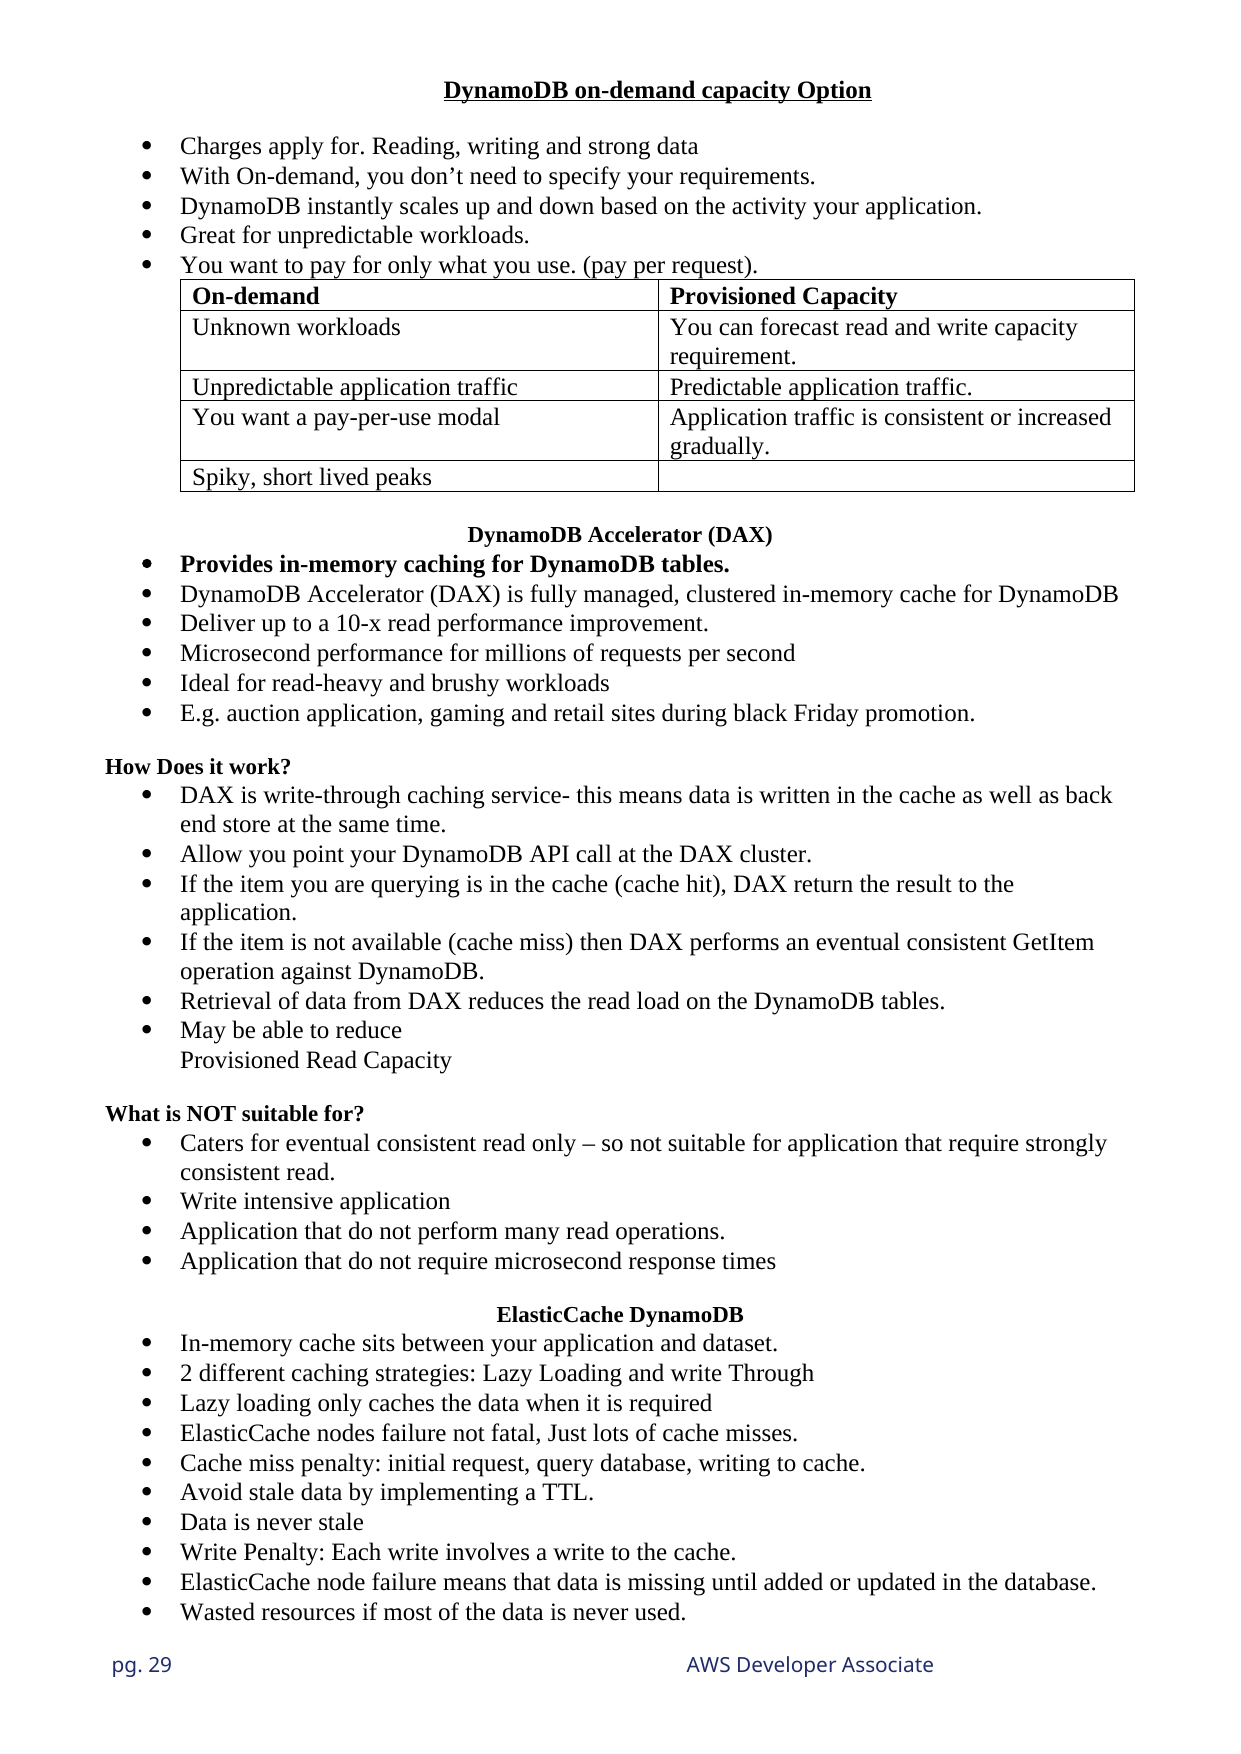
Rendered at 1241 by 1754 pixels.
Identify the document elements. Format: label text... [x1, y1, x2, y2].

list If the item is not available (cache miss) then DAX performs an eventual consistent GetItem operation against DynamoDB. [142, 927, 1135, 985]
list Application that do not perform many read operations. [142, 1216, 1135, 1245]
table_cell Unpredictable application traffic [181, 371, 658, 400]
list Data is never stale [142, 1507, 1135, 1536]
text DynamoDB Accelerator (DAX) [105, 522, 1135, 548]
list Great for unpredictable workloads. [142, 221, 1135, 249]
list Ideal for read-heavy and brushy workloads [142, 668, 1135, 697]
list Retrieval of data from DAX reduces the read load on the DynamoDB tables. [142, 986, 1135, 1014]
list In-memory cache sits between your application and dataset. [142, 1328, 1135, 1357]
text What is NOT suitable for? [105, 1101, 1135, 1127]
text How Does it work? [105, 753, 1135, 779]
list Charges apply for. Reading, writing and strong data [142, 131, 1135, 160]
list May be able to reduce [142, 1016, 1135, 1044]
list ElasticCache node failure means that data is missing until added or updated in the database. [142, 1567, 1135, 1596]
text ElasticCache DynamoDB [105, 1301, 1135, 1327]
list Wasted resources if most of the data is never used. [142, 1597, 1135, 1625]
list DynamoDB on-demand capacity Option [180, 75, 1135, 104]
list DynamoDB Accelerator (DAX) is fully managed, clustered in-memory cache for DynamoDB [142, 579, 1135, 607]
list Allow you point your DynamoDB API call at the DAX cluster. [142, 839, 1135, 868]
list You want to pay for only what you use. (pay per request). [142, 250, 1135, 279]
list E.g. auction application, gaming and retail sites during black Friday promotion. [142, 698, 1135, 727]
list Deliver up to a 10-x read performance improvement. [142, 608, 1135, 637]
list DynamoDB instantly scales up and down based on the activity your application. [142, 191, 1135, 219]
list With On-demand, you don’t need to specify your requirements. [142, 161, 1135, 190]
table_cell Unknown workloads [181, 311, 658, 369]
table_cell Spiky, short lived peaks [181, 461, 658, 491]
list Cache miss penalty: initial request, query database, writing to cache. [142, 1448, 1135, 1476]
table_header On-demand [181, 280, 658, 310]
list Provisioned Read Capacity [180, 1045, 1135, 1074]
list Microsecond performance for millions of requests per second [142, 638, 1135, 667]
table_cell [659, 461, 1134, 491]
list Write Penalty: Each write involves a write to the cache. [142, 1537, 1135, 1566]
list 2 different caching strategies: Lazy Loading and write Through [142, 1358, 1135, 1387]
list Write intensive application [142, 1186, 1135, 1215]
table_cell You want a pay-per-use modal [181, 401, 658, 460]
list Provides in-memory caching for DynamoDB tables. [142, 549, 1135, 578]
list Avoid stale data by implementing a TTL. [142, 1477, 1135, 1506]
list Application that do not require microsecond response times [142, 1246, 1135, 1275]
list DAX is write-through caching service- this means data is written in the cache as well as back end store at the same time. [142, 780, 1135, 838]
table_cell Predictable application traffic. [659, 371, 1134, 400]
list If the item you are querying is in the cache (cache hit), DAX return the result to the application. [142, 869, 1135, 926]
list Caters for eventual consistent read only – so not suitable for application that require strongly consistent read. [142, 1128, 1135, 1185]
table_cell You can forecast read and write capacity requirement. [659, 311, 1134, 369]
table_cell Application traffic is consistent or increased gradually. [659, 401, 1134, 460]
list ElasticCache nodes failure not fatal, Just lots of cache misses. [142, 1418, 1135, 1447]
table_header Provisioned Capacity [659, 280, 1134, 310]
list Lazy loading only caches the data when it is required [142, 1388, 1135, 1417]
